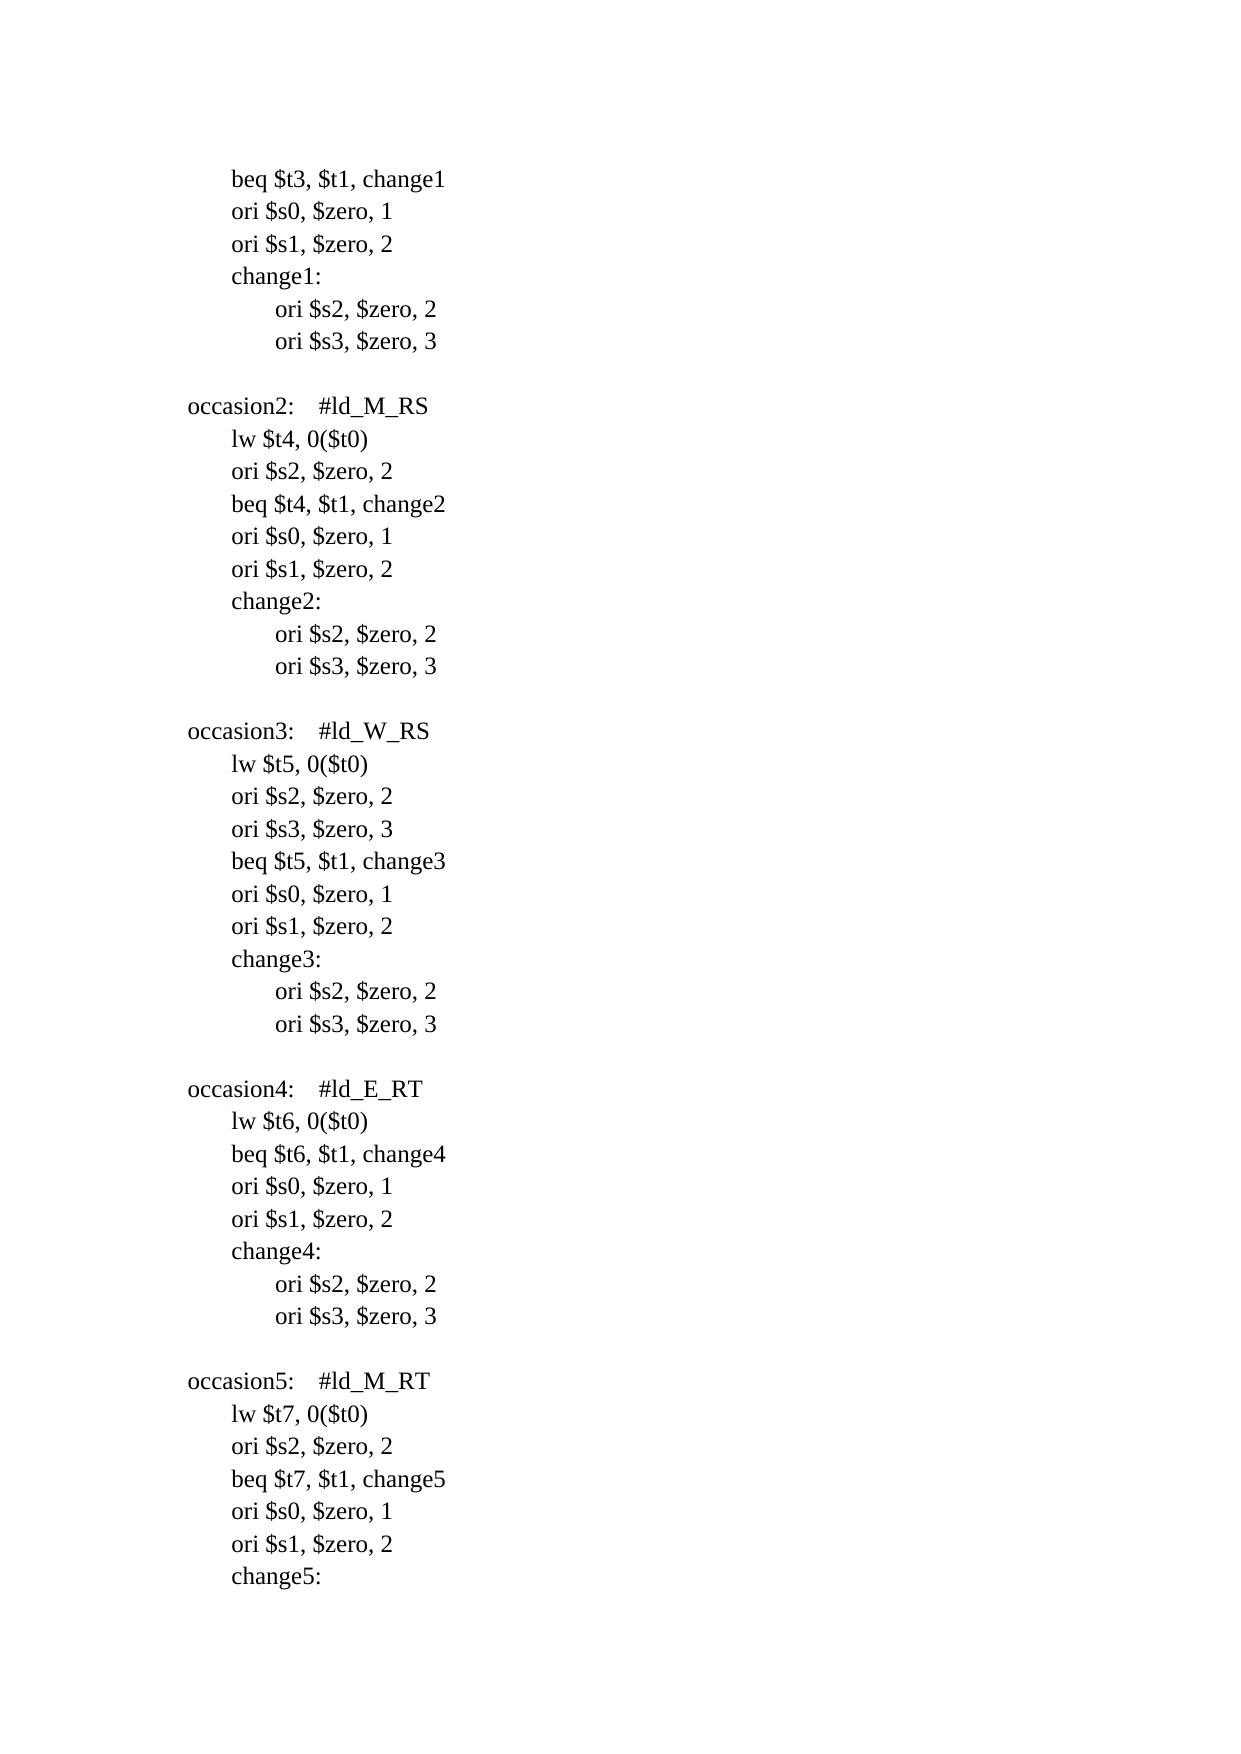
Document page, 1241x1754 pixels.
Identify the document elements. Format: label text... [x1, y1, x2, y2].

text ori $s1, $zero, 2 [187, 909, 1053, 942]
text change2: [187, 584, 1053, 617]
text ori $s3, $zero, 3 [187, 812, 1053, 844]
text beq $t7, $t1, change5 [187, 1462, 1053, 1494]
text ori $s1, $zero, 2 [187, 1202, 1053, 1234]
text change4: [187, 1234, 1053, 1267]
text occasion5: #ld_M_RT [187, 1364, 1053, 1397]
text change3: [187, 942, 1053, 974]
text ori $s0, $zero, 1 [187, 1169, 1053, 1202]
text beq $t4, $t1, change2 [187, 487, 1053, 519]
text ori $s3, $zero, 3 [187, 649, 1053, 682]
text lw $t4, 0($t0) [187, 422, 1053, 454]
text ori $s2, $zero, 2 [187, 292, 1053, 324]
text ori $s3, $zero, 3 [187, 324, 1053, 357]
text ori $s0, $zero, 1 [187, 877, 1053, 909]
text ori $s3, $zero, 3 [187, 1007, 1053, 1039]
text ori $s3, $zero, 3 [187, 1299, 1053, 1332]
text ori $s0, $zero, 1 [187, 194, 1053, 227]
text ori $s2, $zero, 2 [187, 1267, 1053, 1299]
text occasion2: #ld_M_RS [187, 389, 1053, 422]
text beq $t5, $t1, change3 [187, 844, 1053, 877]
text ori $s2, $zero, 2 [187, 1429, 1053, 1462]
text ori $s0, $zero, 1 [187, 1494, 1053, 1527]
text lw $t5, 0($t0) [187, 747, 1053, 779]
text ori $s2, $zero, 2 [187, 974, 1053, 1007]
text ori $s2, $zero, 2 [187, 617, 1053, 649]
text beq $t3, $t1, change1 [187, 162, 1053, 194]
text change5: [187, 1559, 1053, 1592]
text change1: [187, 259, 1053, 292]
text ori $s2, $zero, 2 [187, 454, 1053, 487]
text beq $t6, $t1, change4 [187, 1137, 1053, 1169]
text ori $s1, $zero, 2 [187, 552, 1053, 584]
text ori $s1, $zero, 2 [187, 1527, 1053, 1559]
text ori $s0, $zero, 1 [187, 519, 1053, 552]
text lw $t6, 0($t0) [187, 1104, 1053, 1137]
text ori $s2, $zero, 2 [187, 779, 1053, 812]
text ori $s1, $zero, 2 [187, 227, 1053, 259]
text occasion3: #ld_W_RS [187, 714, 1053, 747]
text occasion4: #ld_E_RT [187, 1072, 1053, 1104]
text lw $t7, 0($t0) [187, 1397, 1053, 1429]
